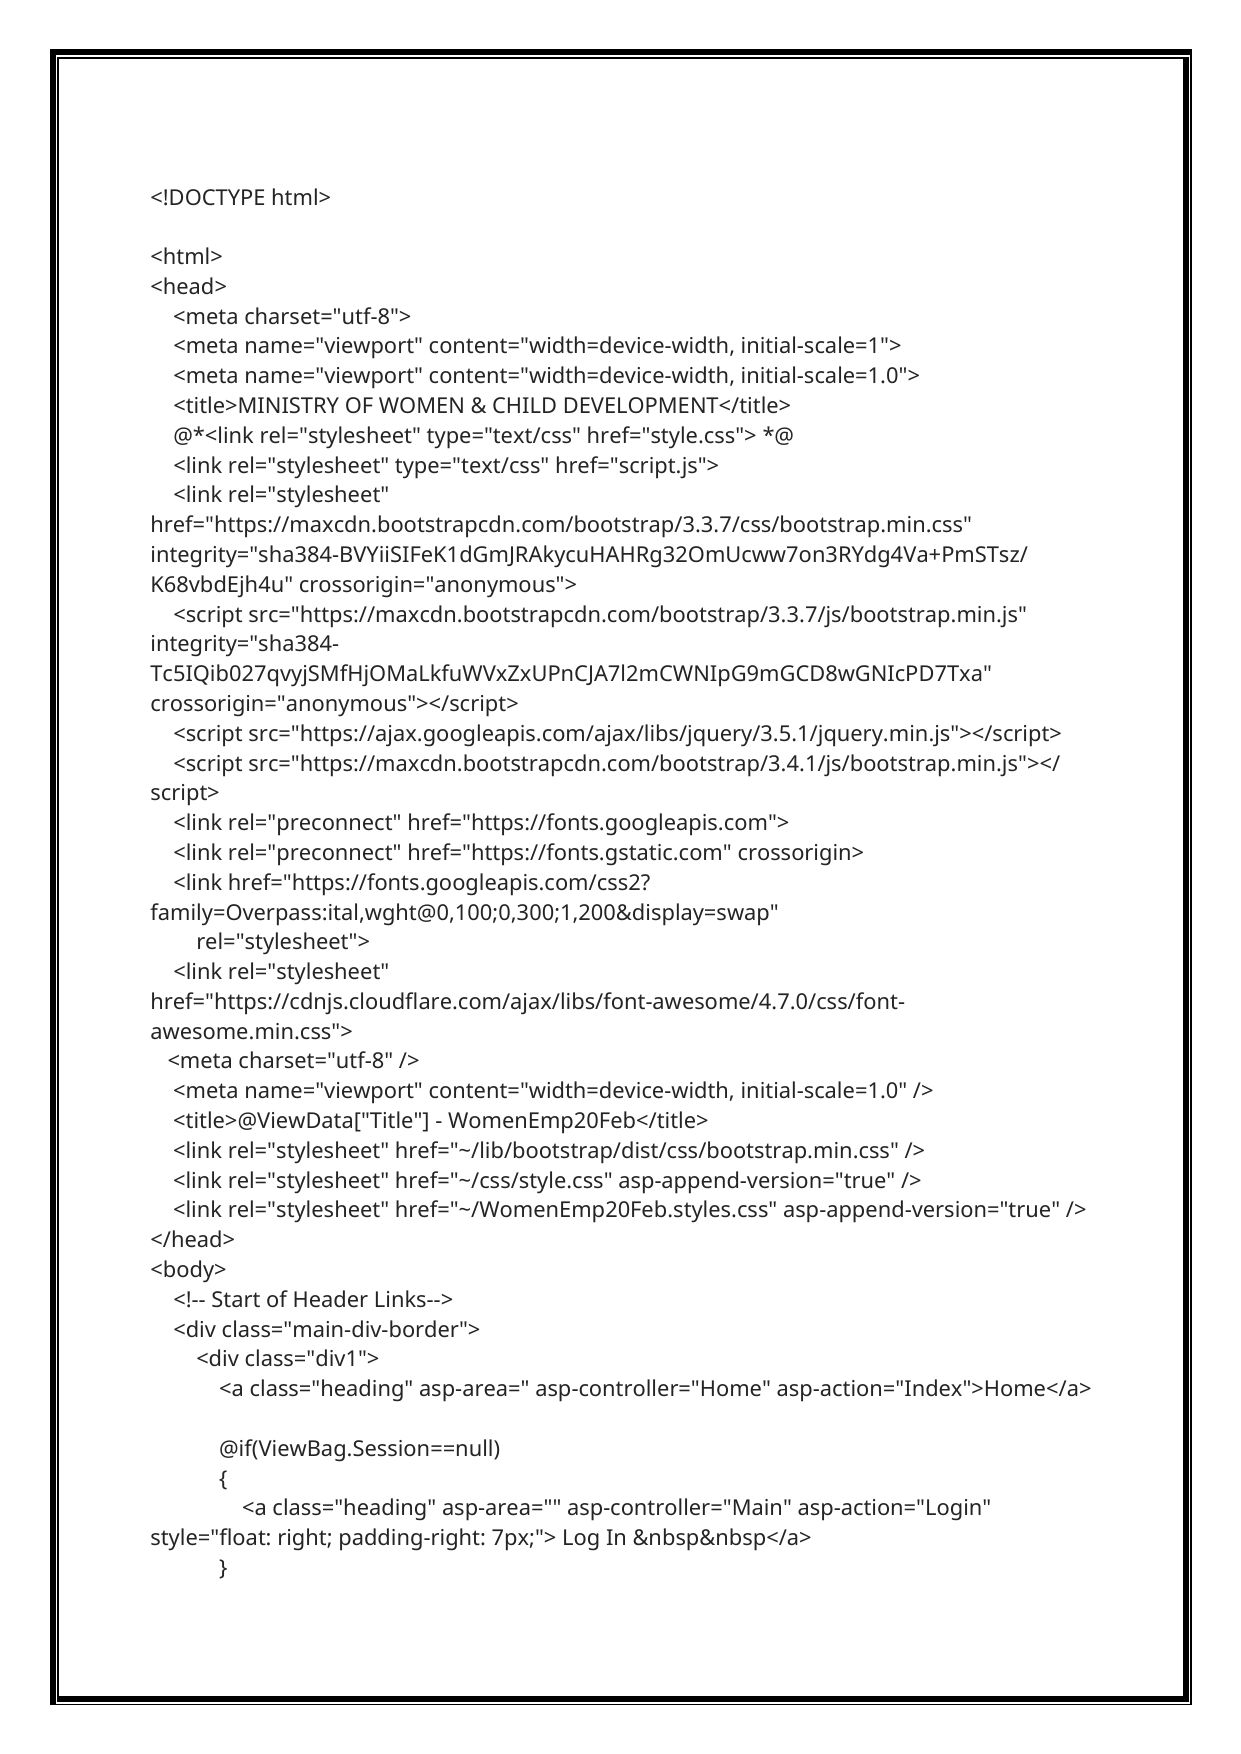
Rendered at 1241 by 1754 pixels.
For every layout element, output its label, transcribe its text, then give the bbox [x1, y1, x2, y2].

text <html> <head> <meta charset="utf-8"> <meta name="viewport" content="width=device-width, initial-scale=1"> <meta name="viewport" content="width=device-width, initial-scale=1.0"> <title>MINISTRY OF WOMEN & CHILD DEVELOPMENT</title> @*<link rel="stylesheet" type="text/css" href="style.css"> *@ <link rel="stylesheet" type="text/css" href="script.js"> <link rel="stylesheet" href="https://maxcdn.bootstrapcdn.com/bootstrap/3.3.7/css/bootstrap.min.css" integrity="sha384-BVYiiSIFeK1dGmJRAkycuHAHRg32OmUcww7on3RYdg4Va+PmSTsz/K68vbdEjh4u" crossorigin="anonymous"> <script src="https://maxcdn.bootstrapcdn.com/bootstrap/3.3.7/js/bootstrap.min.js" integrity="sha384-Tc5IQib027qvyjSMfHjOMaLkfuWVxZxUPnCJA7l2mCWNIpG9mGCD8wGNIcPD7Txa" crossorigin="anonymous"></script> <script src="https://ajax.googleapis.com/ajax/libs/jquery/3.5.1/jquery.min.js"></script> <script src="https://maxcdn.bootstrapcdn.com/bootstrap/3.4.1/js/bootstrap.min.js"></script> <link rel="preconnect" href="https://fonts.googleapis.com"> <link rel="preconnect" href="https://fonts.gstatic.com" crossorigin> <link href="https://fonts.googleapis.com/css2?family=Overpass:ital,wght@0,100;0,300;1,200&display=swap" rel="stylesheet"> <link rel="stylesheet" href="https://cdnjs.cloudflare.com/ajax/libs/font-awesome/4.7.0/css/font-awesome.min.css"> <meta charset="utf-8" /> <meta name="viewport" content="width=device-width, initial-scale=1.0" /> <title>@ViewData["Title"] - WomenEmp20Feb</title> <link rel="stylesheet" href="~/lib/bootstrap/dist/css/bootstrap.min.css" /> <link rel="stylesheet" href="~/css/style.css" asp-append-version="true" /> <link rel="stylesheet" href="~/WomenEmp20Feb.styles.css" asp-append-version="true" /> </head> <body> <!-- Start of Header Links--> <div class="main-div-border"> <div class="div1"> <a class="heading" asp-area=" asp-controller="Home" asp-action="Index">Home</a> @if(ViewBag.Session==null) { <a class="heading" asp-area="" asp-controller="Main" asp-action="Login" style="float: right; padding-right: 7px;"> Log In &nbsp&nbsp</a> } [150, 241, 1099, 1582]
text <!DOCTYPE html> [150, 182, 1099, 211]
